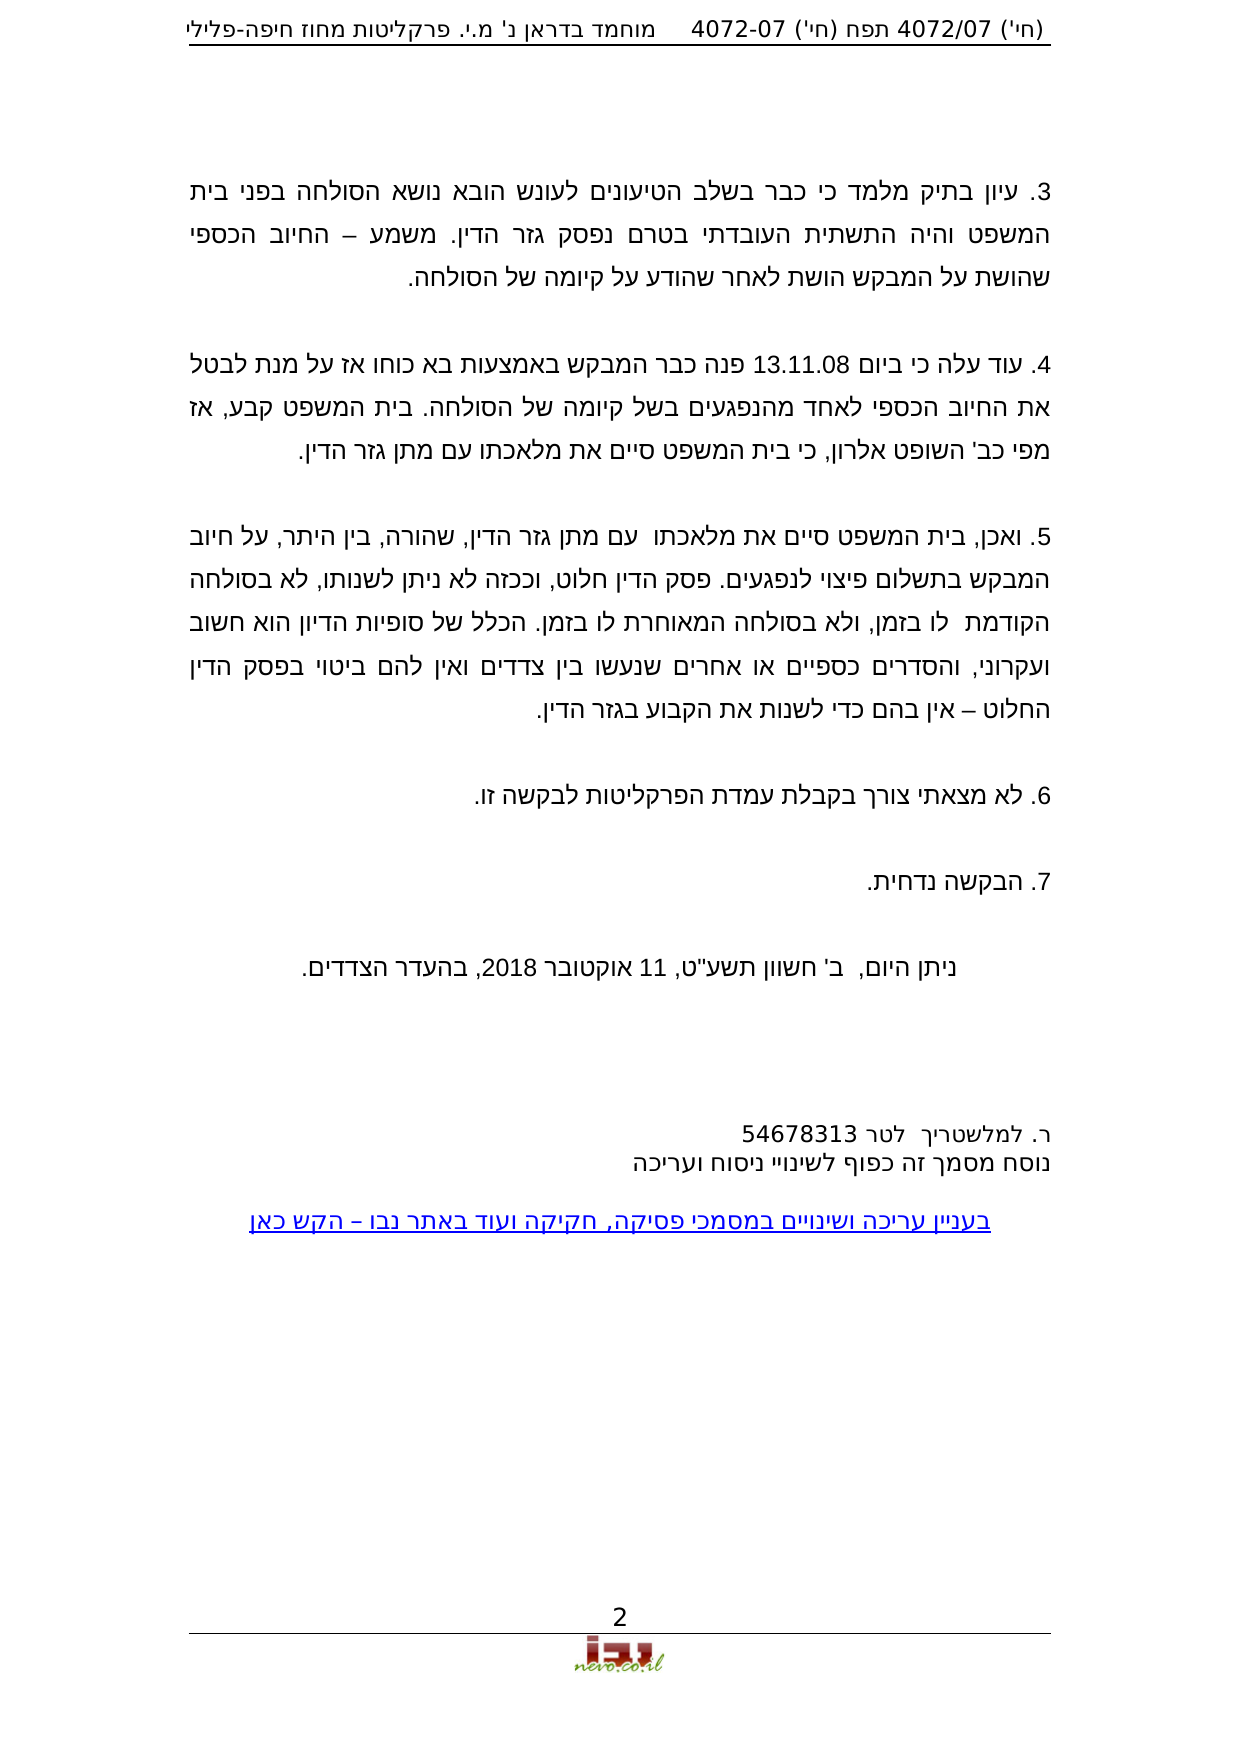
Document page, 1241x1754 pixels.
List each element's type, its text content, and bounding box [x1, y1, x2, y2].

text 3. עיון בתיק מלמד כי כבר בשלב הטיעונים לעונש הובא נושא הסולחה בפני בית המשפט והיה התשתית העובדתי בטרם נפסק גזר הדין. משמע – החיוב הכספי שהושת על המבקש הושת לאחר שהודע על קיומה של הסולחה. [189, 177, 1051, 292]
text נוסח מסמך זה כפוף לשינויי ניסוח ועריכה [189, 1148, 1051, 1177]
text ניתן היום, ב' חשוון תשע"ט, 11 אוקטובר 2018, בהעדר הצדדים. [189, 953, 1051, 982]
text 6. לא מצאתי צורך בקבלת עמדת הפרקליטות לבקשה זו. [189, 781, 1051, 810]
text 5. ואכן, בית המשפט סיים את מלאכתו עם מתן גזר הדין, שהורה, בין היתר, על חיוב המבקש בתשלום פיצוי לנפגעים. פסק הדין חלוט, וככזה לא ניתן לשנותו, לא בסולחה הקודמת לו בזמן, ולא בסולחה המאוחרת לו בזמן. הכלל של סופיות הדיון הוא חשוב ועקרוני, והסדרים כספיים או אחרים שנעשו בין צדדים ואין להם ביטוי בפסק הדין החלוט – אין בהם כדי לשנות את הקבוע בגזר הדין. [189, 522, 1051, 723]
text ר. למלשטריך לטר 54678313 [189, 1122, 1051, 1148]
text 4. עוד עלה כי ביום 13.11.08 פנה כבר המבקש באמצעות בא כוחו אז על מנת לבטל את החיוב הכספי לאחד מהנפגעים בשל קיומה של הסולחה. בית המשפט קבע, אז מפי כב' השופט אלרון, כי בית המשפט סיים את מלאכתו עם מתן גזר הדין. [189, 350, 1051, 465]
text 7. הבקשה נדחית. [189, 867, 1051, 896]
picture [574, 1635, 666, 1673]
text בעניין עריכה ושינויים במסמכי פסיקה, חקיקה ועוד באתר נבו – הקש כאן [189, 1206, 1051, 1235]
